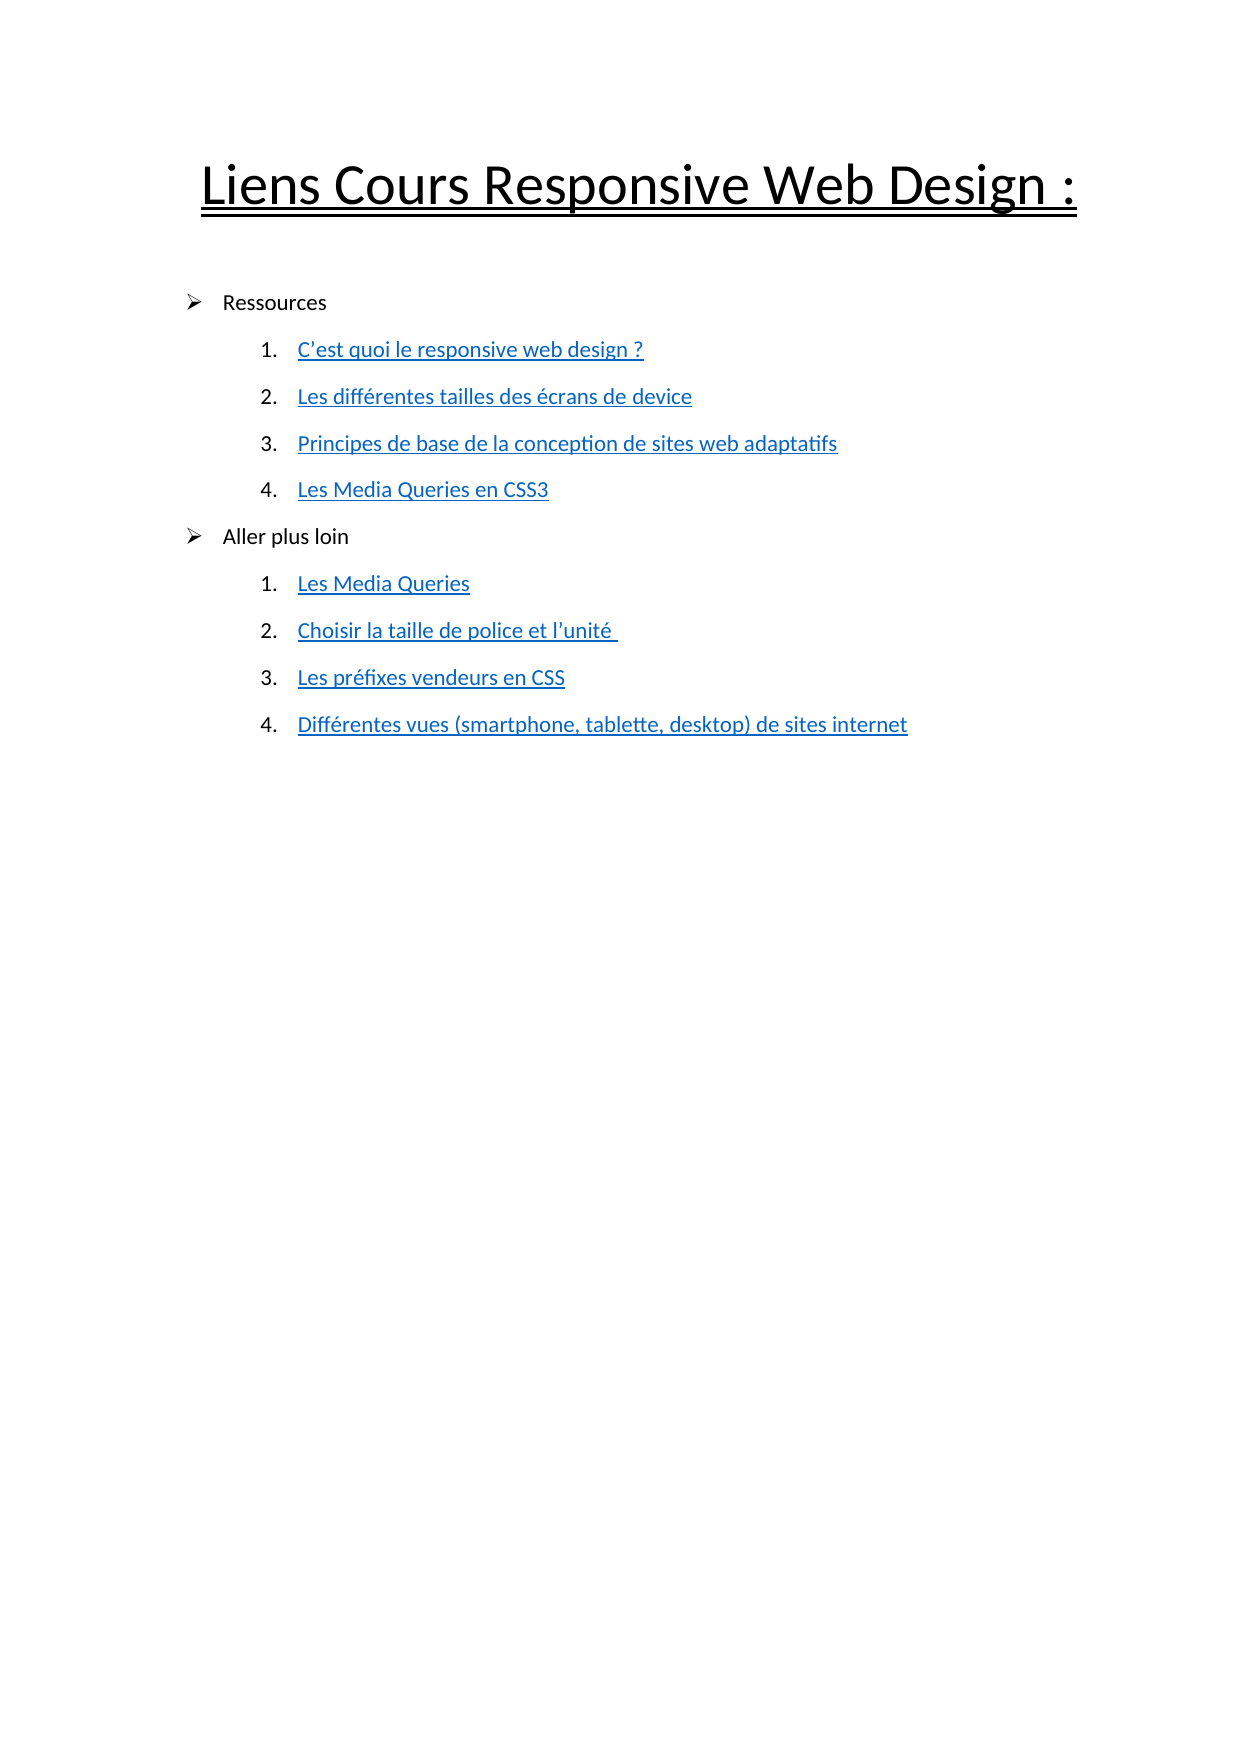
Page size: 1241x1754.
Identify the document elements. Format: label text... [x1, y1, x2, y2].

list Les préfixes vendeurs en CSS [260, 663, 1093, 691]
list Aller plus loin [185, 522, 1093, 550]
list Choisir la taille de police et l’unité [260, 616, 1093, 644]
text Liens Cours Responsive Web Design : [185, 148, 1093, 219]
list Les Media Queries en CSS3 [260, 476, 1093, 503]
list Différentes vues (smartphone, tablette, desktop) de sites internet [260, 710, 1093, 738]
list Ressources [185, 288, 1093, 316]
list Principes de base de la conception de sites web adaptatifs [260, 429, 1093, 457]
list Les Media Queries [260, 569, 1093, 597]
list Les différentes tailles des écrans de device [260, 382, 1093, 410]
list C’est quoi le responsive web design ? [260, 335, 1093, 363]
